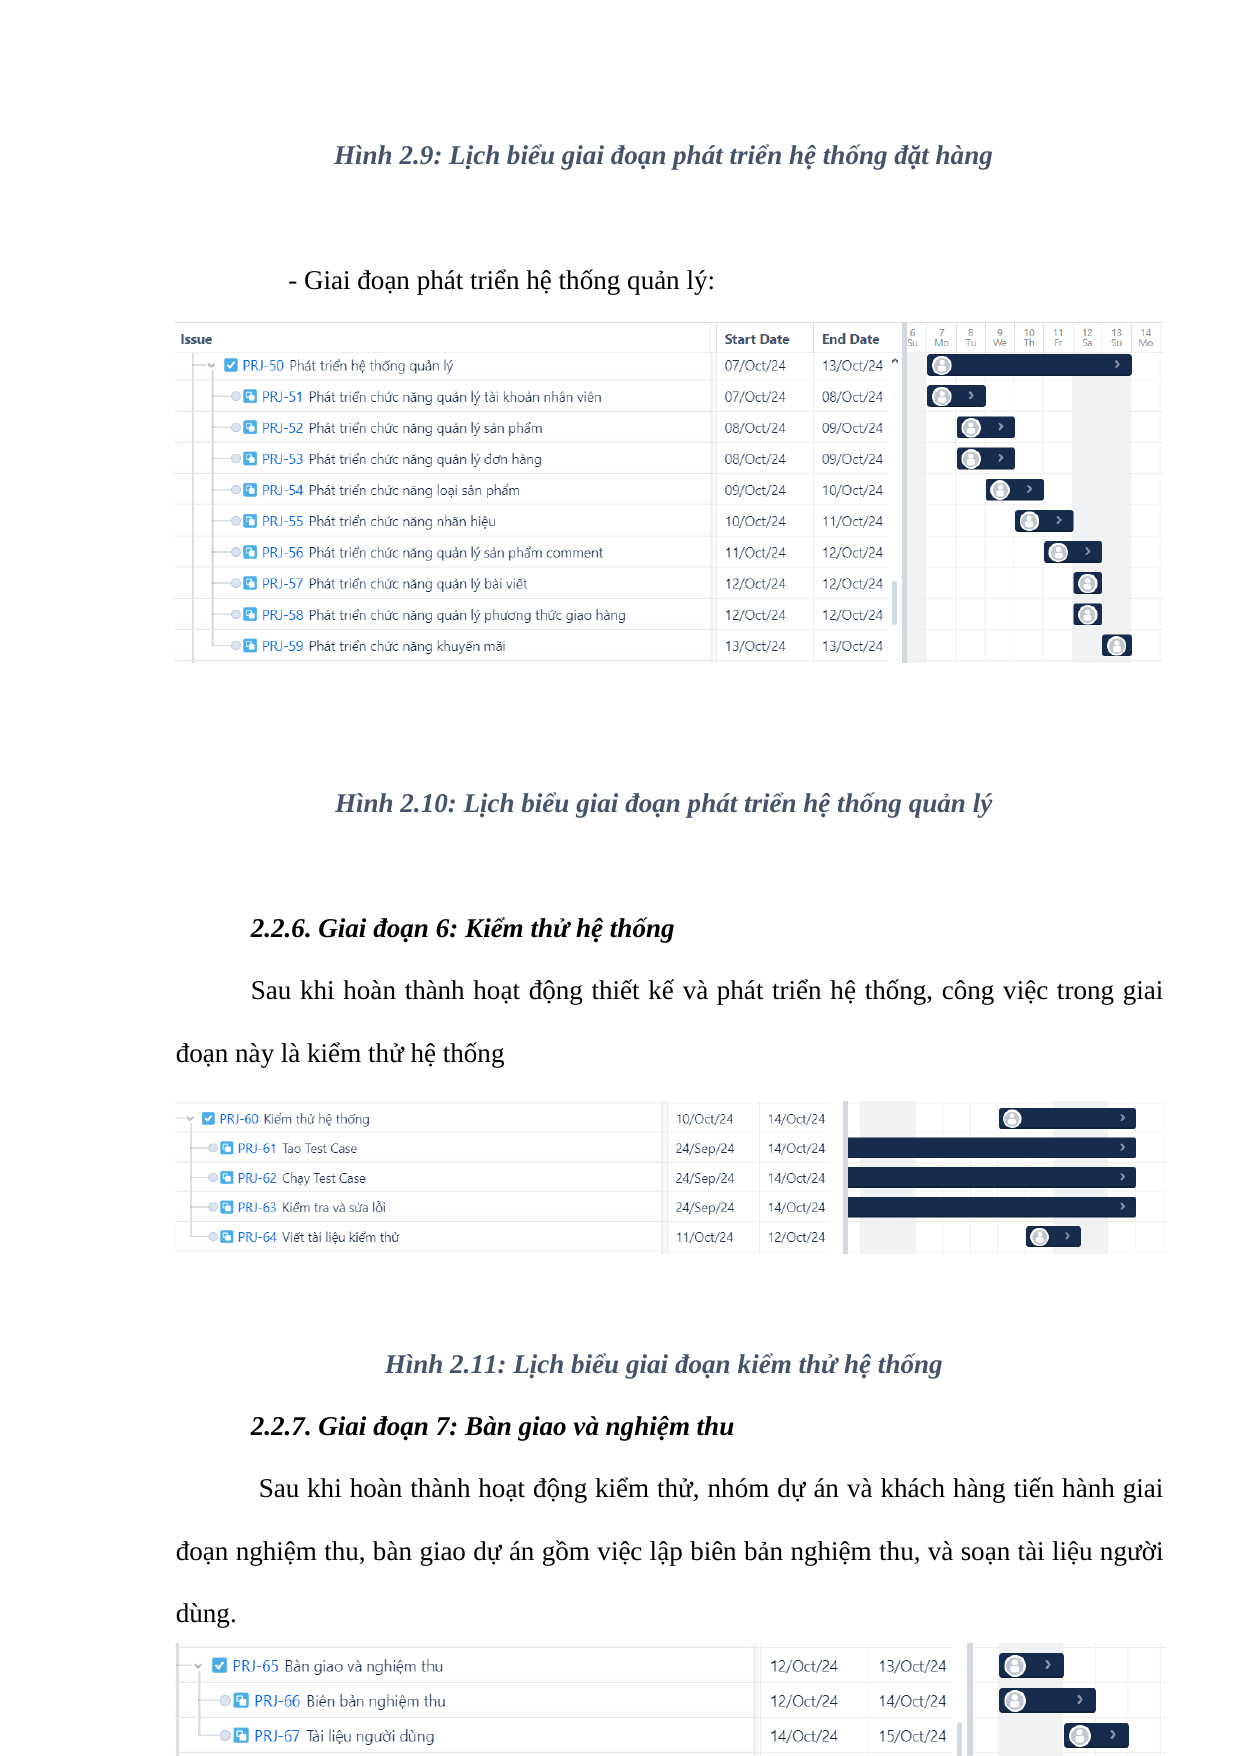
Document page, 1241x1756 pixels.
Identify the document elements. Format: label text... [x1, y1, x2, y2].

picture [175, 1643, 1166, 1756]
subtitle 2.2.7. Giai đoạn 7: Bàn giao và nghiệm thu [176, 1410, 1165, 1441]
subtitle Hình 2.9: Lịch biểu giai đoạn phát triển hệ thống đặt hàng [176, 139, 1154, 171]
text - Giai đoạn phát triển hệ thống quản lý: [213, 264, 1165, 295]
subtitle 2.2.6. Giai đoạn 6: Kiểm thử hệ thống [176, 912, 1165, 943]
text Sau khi hoàn thành hoạt động kiểm thử, nhóm dự án và khách hàng tiến hành giai đoạn nghiệm thu, bàn giao dự án gồm việc lập biên bản nghiệm thu, và soạn tài liệu người dùng. [176, 1472, 1165, 1628]
picture [173, 322, 1164, 663]
subtitle Hình 2.11: Lịch biểu giai đoạn kiểm thử hệ thống [176, 1348, 1154, 1379]
subtitle Hình 2.10: Lịch biểu giai đoạn phát triển hệ thống quản lý [176, 788, 1154, 819]
text Sau khi hoàn thành hoạt động thiết kế và phát triển hệ thống, công việc trong giai đoạn này là kiểm thử hệ thống [176, 974, 1165, 1068]
picture [175, 1101, 1166, 1254]
